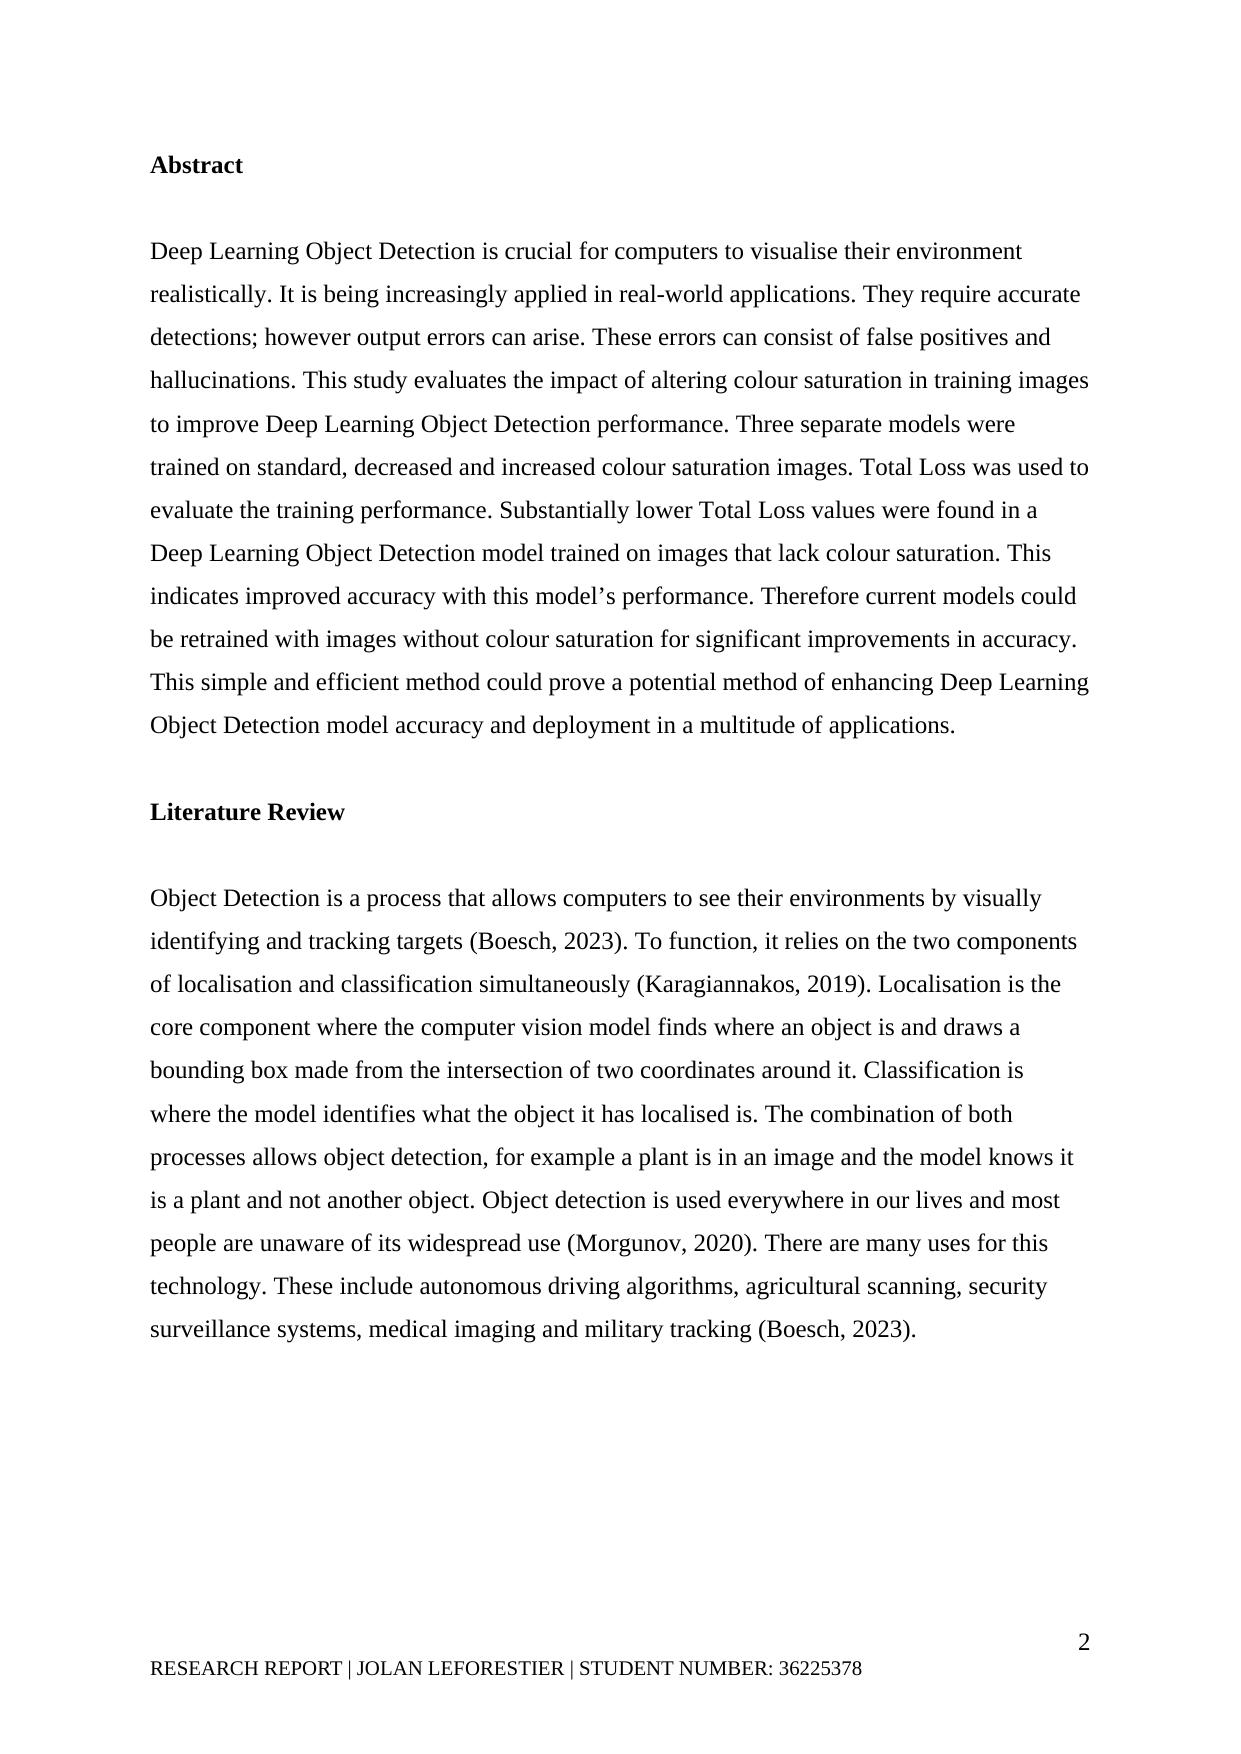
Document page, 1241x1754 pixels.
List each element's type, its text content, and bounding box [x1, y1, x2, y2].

text Deep Learning Object Detection is crucial for computers to visualise their environment realistically. It is being increasingly applied in real-world applications. They require accurate detections; however output errors can arise. These errors can consist of false positives and hallucinations. This study evaluates the impact of altering colour saturation in training images to improve Deep Learning Object Detection performance. Three separate models were trained on standard, decreased and increased colour saturation images. Total Loss was used to evaluate the training performance. Substantially lower Total Loss values were found in a Deep Learning Object Detection model trained on images that lack colour saturation. This indicates improved accuracy with this model’s performance. Therefore current models could be retrained with images without colour saturation for significant improvements in accuracy. This simple and efficient method could prove a potential method of enhancing Deep Learning Object Detection model accuracy and deployment in a multitude of applications. [150, 236, 1090, 739]
text Object Detection is a process that allows computers to see their environments by visually identifying and tracking targets (Boesch, 2023). To function, it relies on the two components of localisation and classification simultaneously (Karagiannakos, 2019). Localisation is the core component where the computer vision model finds where an object is and draws a bounding box made from the intersection of two coordinates around it. Classification is where the model identifies what the object it has localised is. The combination of both processes allows object detection, for example a plant is in an image and the model knows it is a plant and not another object. Object detection is used everywhere in our lives and most people are unaware of its widespread use (Morgunov, 2020). There are many uses for this technology. These include autonomous driving algorithms, agricultural scanning, security surveillance systems, medical imaging and military tracking (Boesch, 2023). [150, 883, 1090, 1343]
text Literature Review [150, 797, 1090, 826]
text Abstract [150, 150, 1090, 179]
